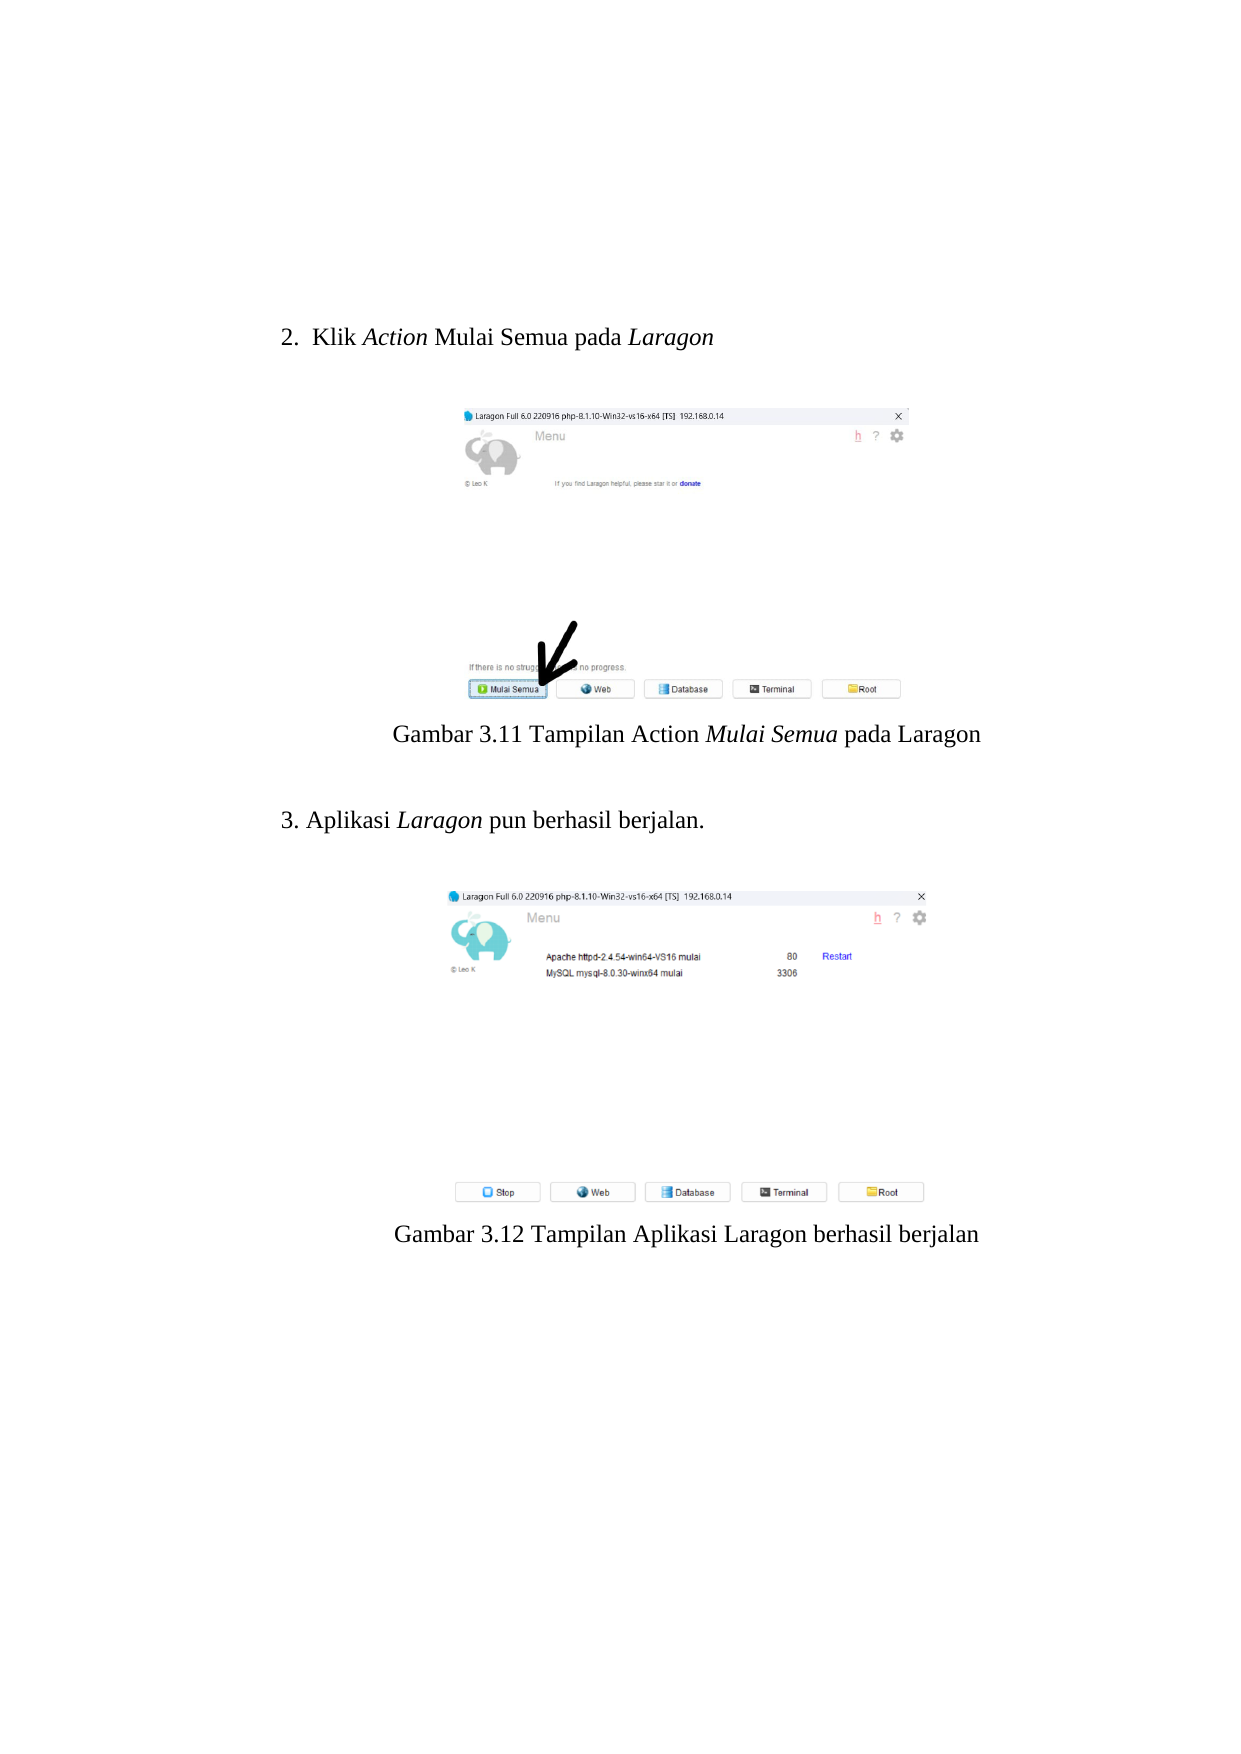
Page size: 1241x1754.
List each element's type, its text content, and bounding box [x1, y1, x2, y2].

list Gambar 3.11 Tampilan Action Mulai Semua pada Laragon [310, 719, 1063, 748]
text 3. Aplikasi Laragon pun berhasil berjalan. [281, 805, 1063, 834]
text Gambar 3.12 Tampilan Aplikasi Laragon berhasil berjalan [310, 1219, 1063, 1248]
picture [464, 408, 909, 705]
picture [447, 891, 927, 1206]
list 2. Klik Action Mulai Semua pada Laragon [281, 322, 1063, 351]
